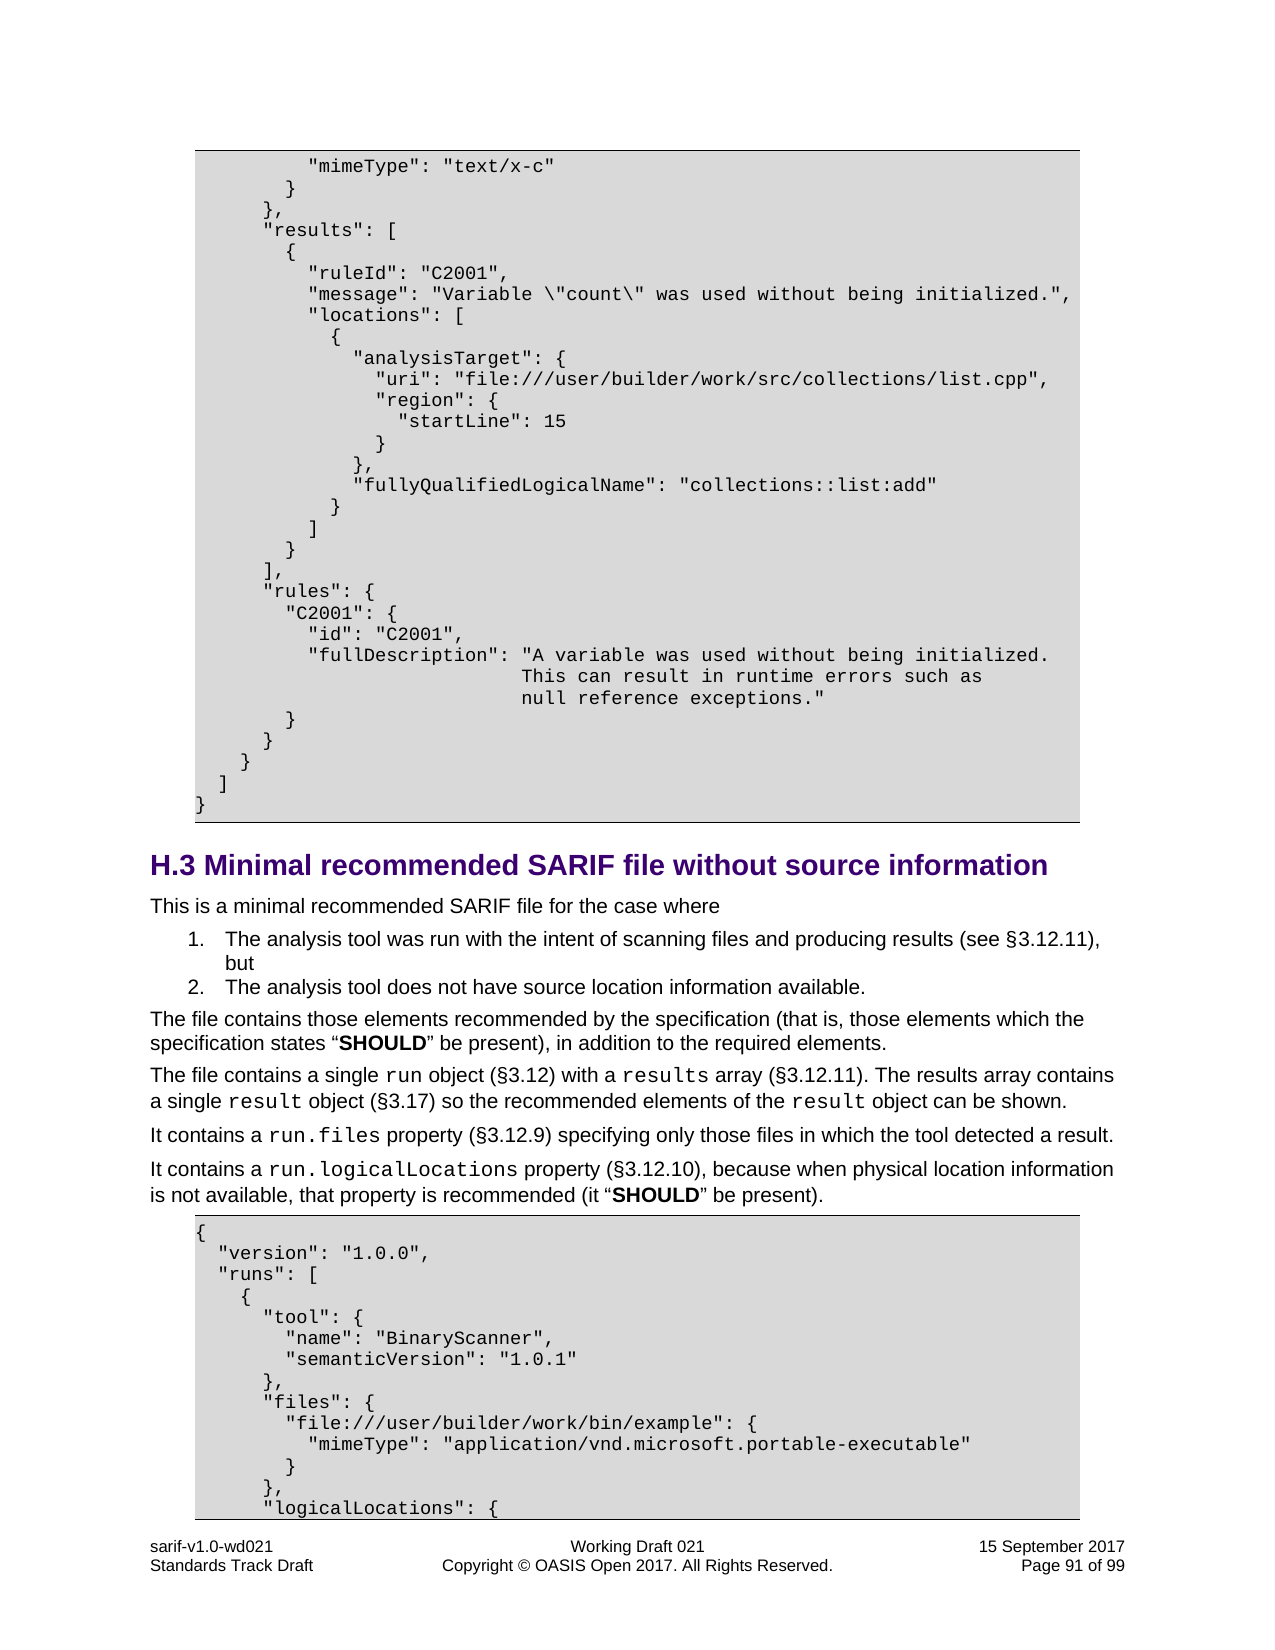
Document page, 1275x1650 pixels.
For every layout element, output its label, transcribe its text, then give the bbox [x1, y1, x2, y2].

text } [195, 745, 1080, 766]
list The analysis tool does not have source location information available. [187, 974, 1125, 998]
text ] [195, 511, 1080, 532]
text "name": "BinaryScanner", [195, 1322, 1080, 1343]
text } [195, 787, 1080, 822]
text "runs": [ [195, 1258, 1080, 1279]
text The file contains a single run object (§3.12) with a results array (§3.12.11). The results array contains a single result object (§3.17) so the recommended elements of the result object can be shown. [150, 1063, 1125, 1115]
text }, [195, 447, 1080, 469]
text } [195, 490, 1080, 511]
text "version": "1.0.0", [195, 1237, 1080, 1258]
text "files": { [195, 1385, 1080, 1407]
text "analysisTarget": { [195, 341, 1080, 362]
text "locations": [ [195, 299, 1080, 320]
text } [195, 724, 1080, 745]
text "startLine": 15 [195, 405, 1080, 426]
text "message": "Variable \"count\" was used without being initialized.", [195, 277, 1080, 299]
text ] [195, 766, 1080, 787]
text ], [195, 554, 1080, 575]
text { [195, 1216, 1080, 1237]
text "rules": { [195, 575, 1080, 596]
text It contains a run.logicalLocations property (§3.12.10), because when physical location information is not available, that property is recommended (it “SHOULD” be present). [150, 1157, 1125, 1207]
text } [195, 426, 1080, 447]
text "mimeType": "text/x-c" [195, 151, 1080, 171]
text "results": [ [195, 214, 1080, 235]
text { [195, 235, 1080, 256]
text "fullyQualifiedLogicalName": "collections::list:add" [195, 469, 1080, 490]
text "tool": { [195, 1300, 1080, 1322]
text }, [195, 1470, 1080, 1492]
text "logicalLocations": { [195, 1492, 1080, 1519]
text } [195, 171, 1080, 192]
text The file contains those elements recommended by the specification (that is, those elements which the specification states “SHOULD” be present), in addition to the required elements. [150, 1007, 1125, 1055]
list The analysis tool was run with the intent of scanning files and producing results (see §3.12.11), but [187, 927, 1125, 974]
text { [195, 320, 1080, 341]
text This is a minimal recommended SARIF file for the case where [150, 894, 1125, 918]
text This can result in runtime errors such as [195, 660, 1080, 681]
text }, [195, 1364, 1080, 1385]
text null reference exceptions." [195, 681, 1080, 702]
text } [195, 702, 1080, 724]
text }, [195, 192, 1080, 214]
text "semanticVersion": "1.0.1" [195, 1343, 1080, 1364]
text "id": "C2001", [195, 617, 1080, 639]
text "ruleId": "C2001", [195, 256, 1080, 277]
text It contains a run.files property (§3.12.9) specifying only those files in which the tool detected a result. [150, 1123, 1125, 1149]
text } [195, 1449, 1080, 1470]
text } [195, 532, 1080, 554]
text "file:///user/builder/work/bin/example": { [195, 1407, 1080, 1428]
text "region": { [195, 384, 1080, 405]
text "fullDescription": "A variable was used without being initialized. [195, 639, 1080, 660]
text "C2001": { [195, 596, 1080, 617]
subtitle Minimal recommended SARIF file without source information [150, 848, 1125, 882]
text "mimeType": "application/vnd.microsoft.portable-executable" [195, 1428, 1080, 1449]
text "uri": "file:///user/builder/work/src/collections/list.cpp", [195, 362, 1080, 384]
text { [195, 1279, 1080, 1300]
